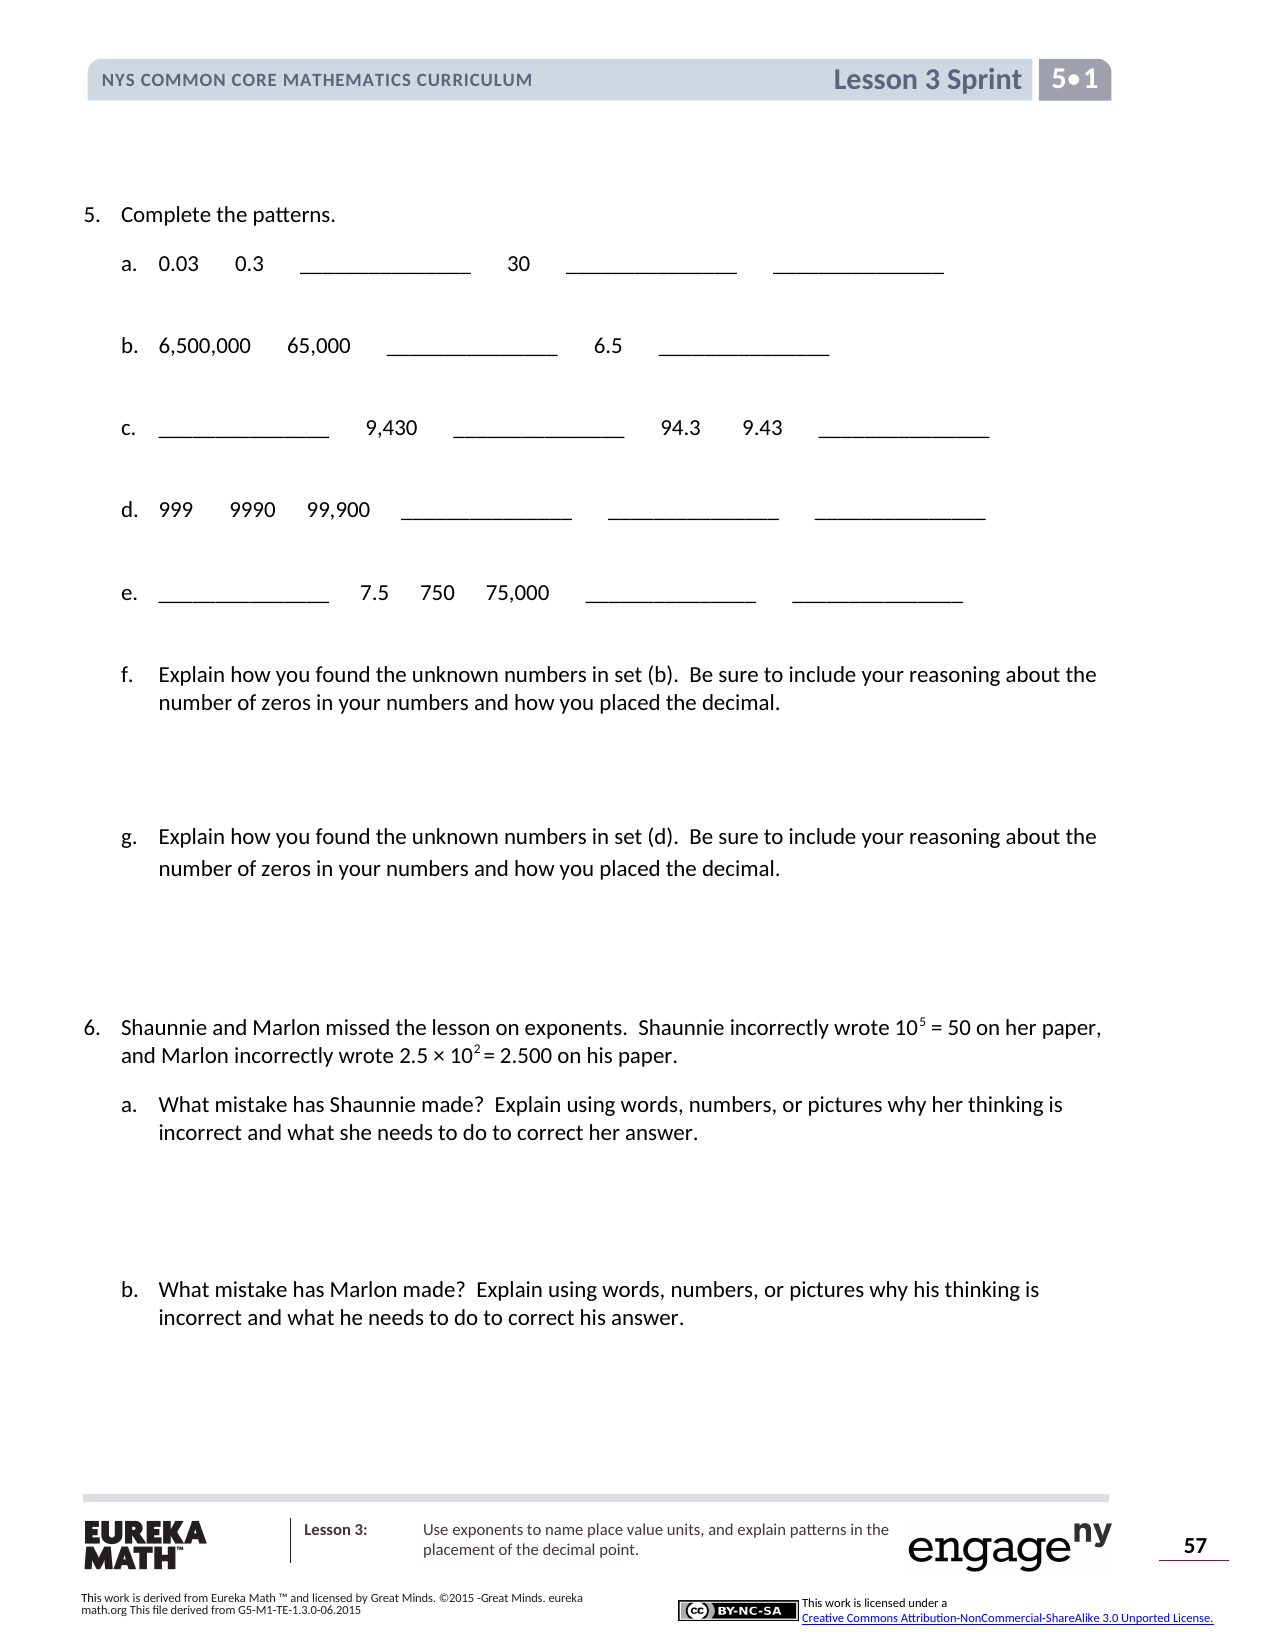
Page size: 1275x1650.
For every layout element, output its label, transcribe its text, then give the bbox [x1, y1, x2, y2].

picture [678, 1600, 799, 1621]
list What mistake has Marlon made? Explain using words, numbers, or pictures why his thinking is incorrect and what he needs to do to correct his answer. [121, 1275, 1108, 1331]
list What mistake has Shaunnie made? Explain using words, numbers, or pictures why her thinking is incorrect and what she needs to do to correct her answer. [121, 1090, 1108, 1146]
list Complete the patterns. [83, 200, 1108, 228]
list _______________ 7.5 750 75,000 _______________ _______________ [121, 578, 1108, 606]
list _______________ 9,430 _______________ 94.3 9.43 _______________ [121, 413, 1108, 441]
picture [907, 1519, 1113, 1576]
list Explain how you found the unknown numbers in set (b). Be sure to include your reasoning about the number of zeros in your numbers and how you placed the decimal. [121, 660, 1108, 716]
picture [62, 1498, 229, 1592]
list Shaunnie and Marlon missed the lesson on exponents. Shaunnie incorrectly wrote 105 = 50 on her paper, and Marlon incorrectly wrote 2.5 × 102 = 2.500 on his paper. [83, 1013, 1108, 1069]
list 6,500,000 65,000 _______________ 6.5 _______________ [121, 331, 1108, 359]
list 0.03 0.3 _______________ 30 _______________ _______________ [121, 249, 1108, 277]
list Explain how you found the unknown numbers in set (d). Be sure to include your reasoning about the number of zeros in your numbers and how you placed the decimal. [121, 822, 1108, 882]
list 999 9990 99,900 _______________ _______________ _______________ [121, 495, 1108, 523]
